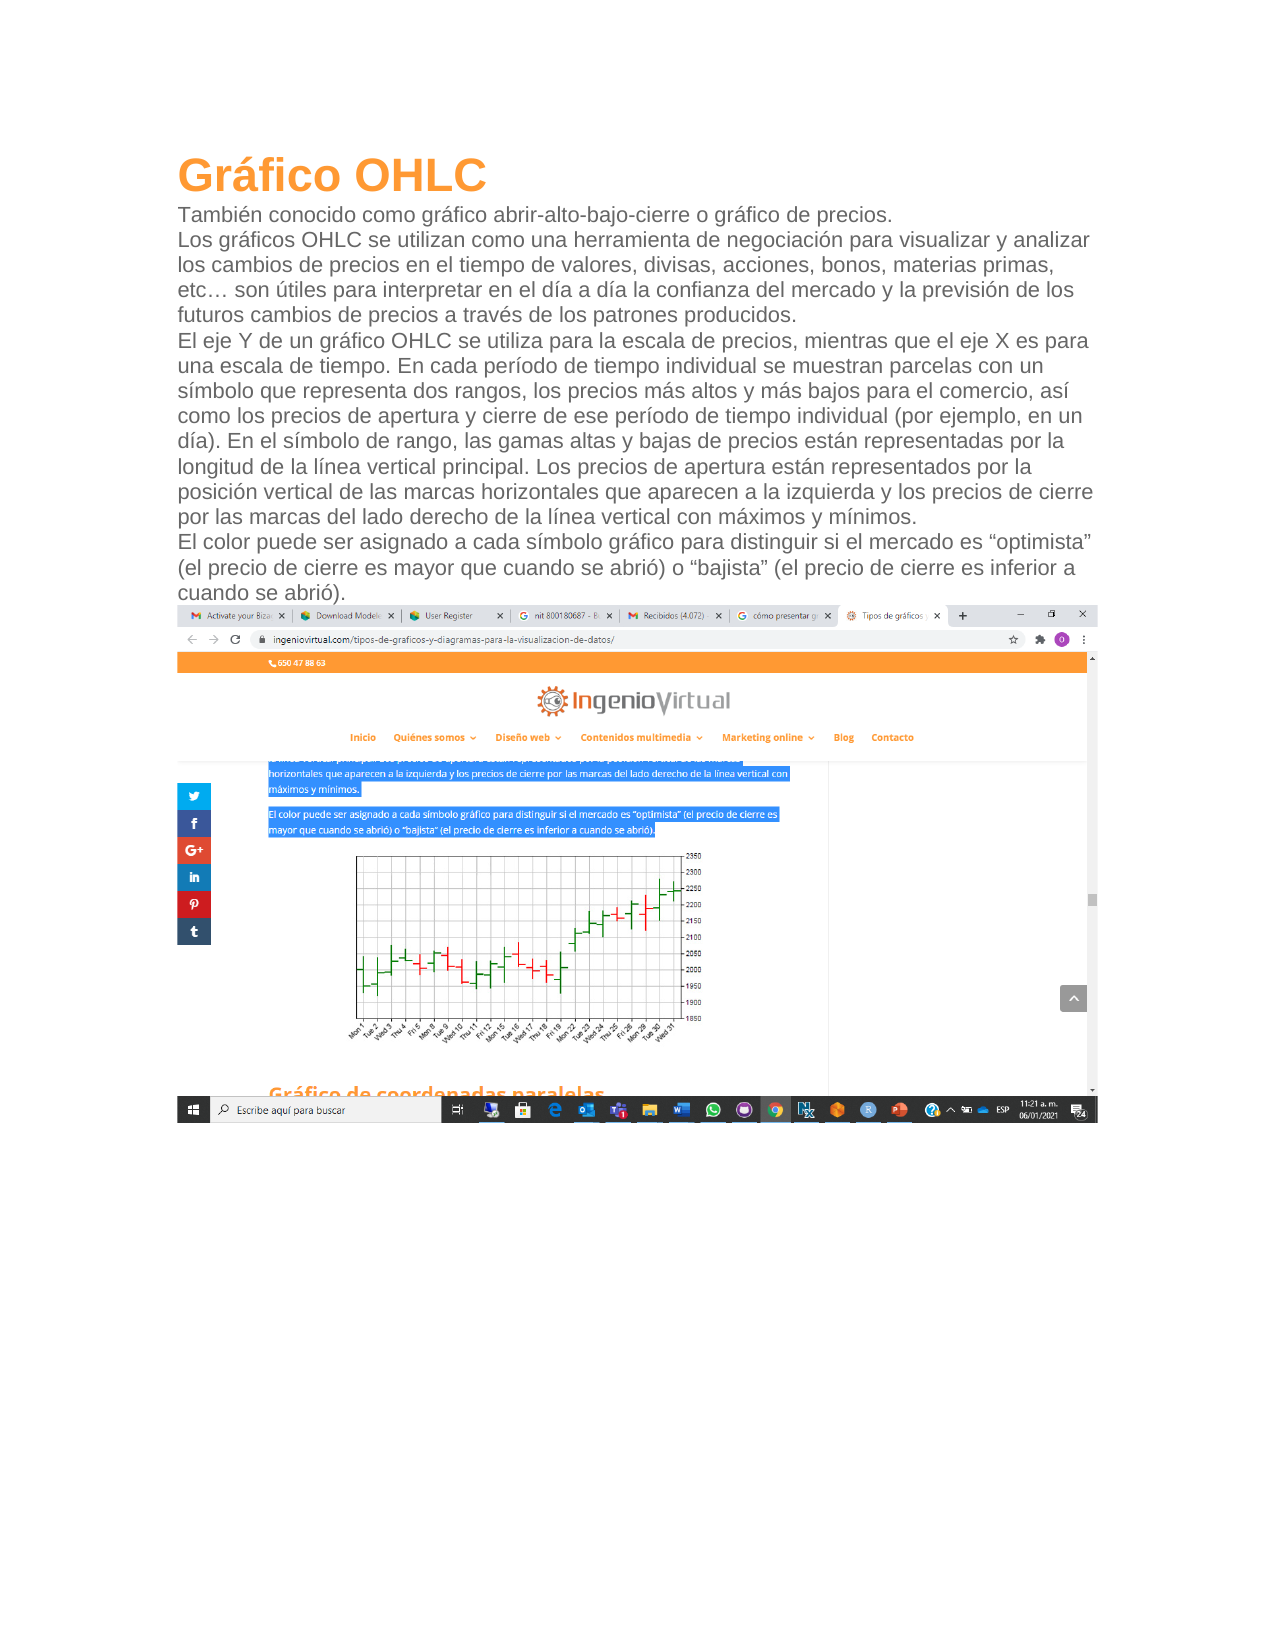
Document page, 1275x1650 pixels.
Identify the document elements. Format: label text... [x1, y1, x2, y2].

text El color puede ser asignado a cada símbolo gráfico para distinguir si el mercado es “optimista” (el precio de cierre es mayor que cuando se abrió) o “bajista” (el precio de cierre es inferior a cuando se abrió). [177, 529, 1098, 605]
text Los gráficos OHLC se utilizan como una herramienta de negociación para visualizar y analizar los cambios de precios en el tiempo de valores, divisas, acciones, bonos, materias primas, etc… son útiles para interpretar en el día a día la confianza del mercado y la previsión de los futuros cambios de precios a través de los patrones producidos. [177, 227, 1098, 328]
text El eje Y de un gráfico OHLC se utiliza para la escala de precios, mientras que el eje X es para una escala de tiempo. En cada período de tiempo individual se muestran parcelas con un símbolo que representa dos rangos, los precios más altos y más bajos para el comercio, así como los precios de apertura y cierre de ese período de tiempo individual (por ejemplo, en un día). En el símbolo de rango, las gamas altas y bajas de precios están representadas por la longitud de la línea vertical principal. Los precios de apertura están representados por la posición vertical de las marcas horizontales que aparecen a la izquierda y los precios de cierre por las marcas del lado derecho de la línea vertical con máximos y mínimos. [177, 328, 1098, 529]
text Gráfico OHLC [177, 148, 1098, 202]
picture [177, 605, 1098, 1123]
picture [190, 792, 198, 800]
text También conocido como gráfico abrir-alto-bajo-cierre o gráfico de precios. [177, 202, 1098, 227]
